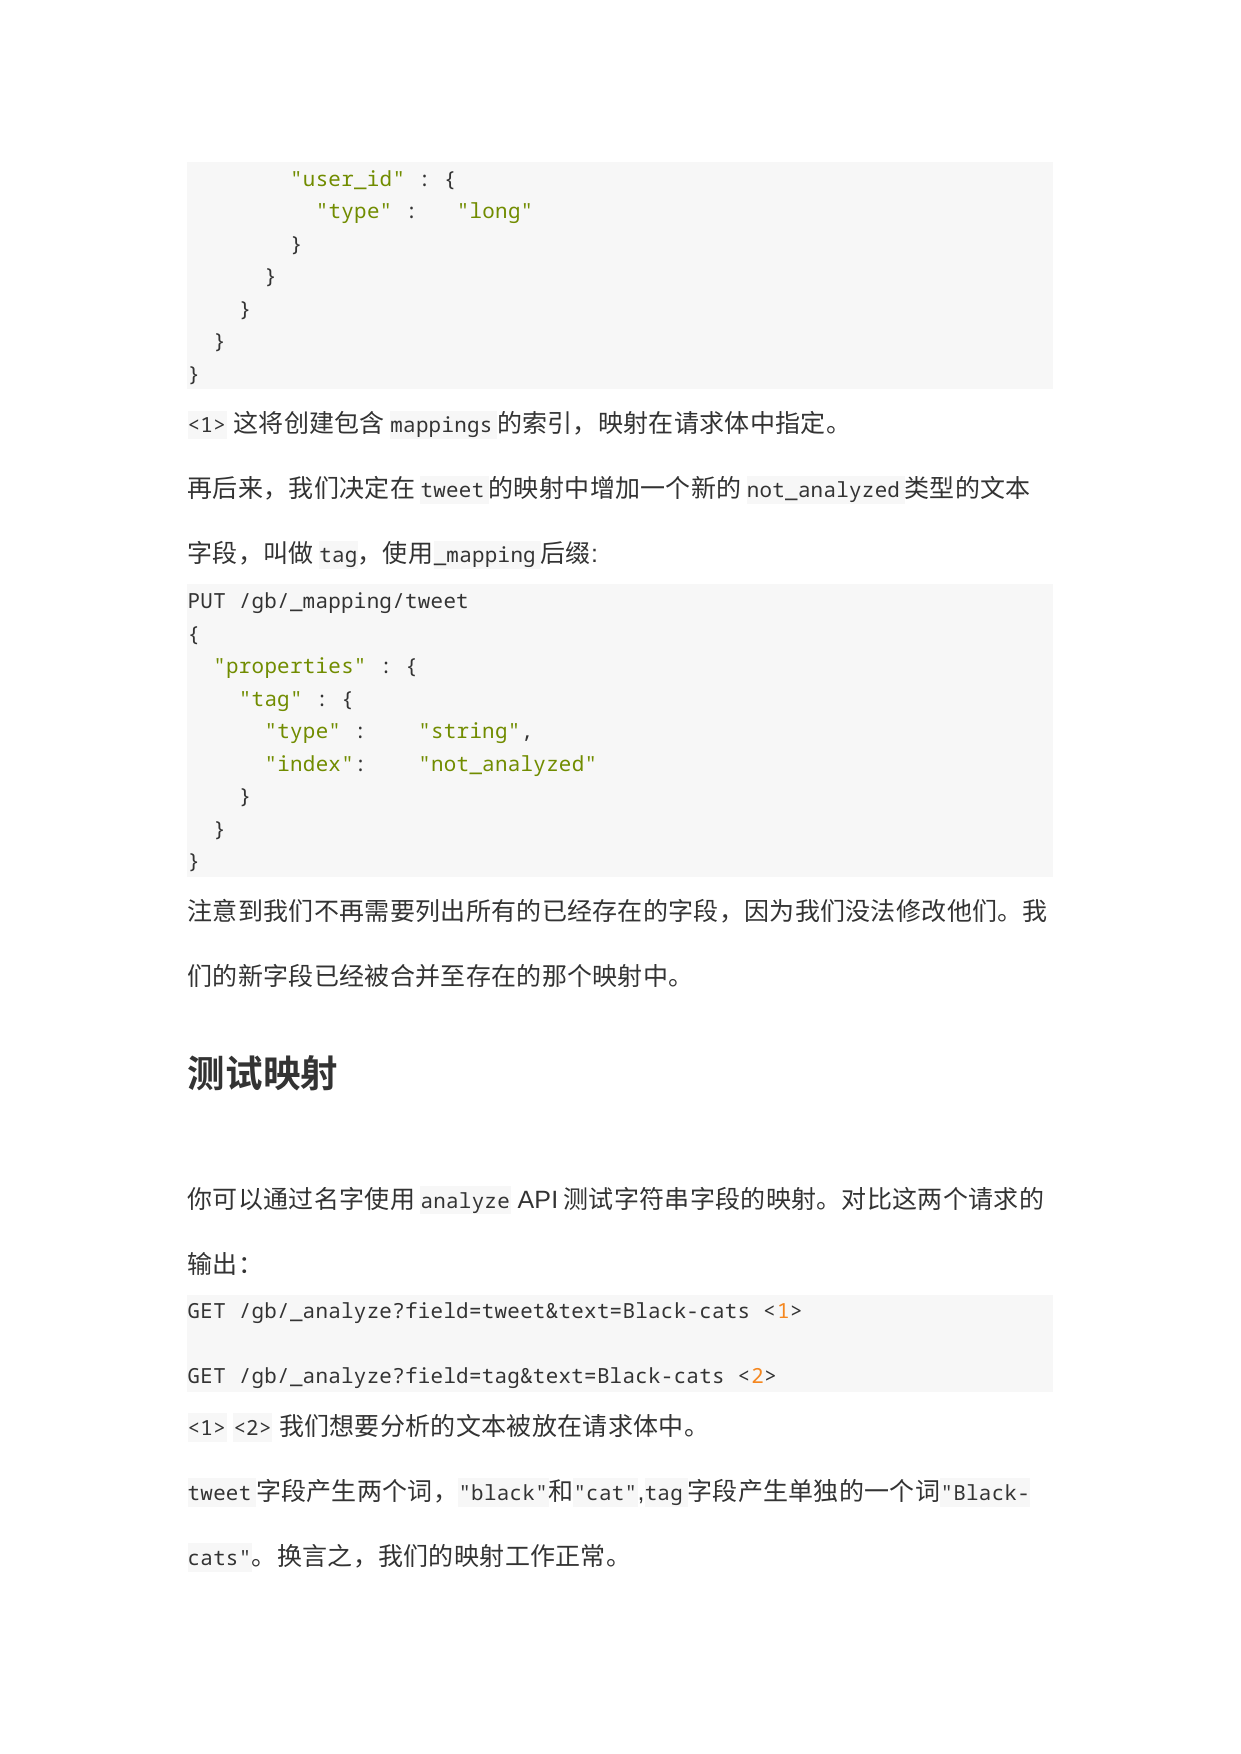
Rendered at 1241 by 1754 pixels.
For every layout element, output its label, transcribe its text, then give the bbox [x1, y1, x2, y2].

text } [187, 357, 1053, 389]
text "tag" : { [187, 682, 1053, 714]
text "type" : "string", [187, 714, 1053, 747]
text "user_id" : { [187, 162, 1053, 194]
text } [187, 227, 1053, 259]
text GET /gb/_analyze?field=tag&text=Black-cats <2> [187, 1360, 1053, 1392]
text "properties" : { [187, 649, 1053, 682]
subtitle 测试映射 [187, 1039, 1053, 1104]
text <1> 这将创建包含mappings的索引，映射在请求体中指定。 [187, 389, 1053, 454]
text { [187, 617, 1053, 649]
text "index": "not_analyzed" [187, 747, 1053, 779]
text } [187, 779, 1053, 812]
text 再后来，我们决定在tweet的映射中增加一个新的not_analyzed类型的文本字段，叫做tag，使用_mapping后缀: [187, 454, 1053, 584]
text } [187, 844, 1053, 877]
text } [187, 259, 1053, 292]
text GET /gb/_analyze?field=tweet&text=Black-cats <1> [187, 1295, 1053, 1327]
text } [187, 324, 1053, 357]
text } [187, 292, 1053, 324]
text PUT /gb/_mapping/tweet [187, 584, 1053, 617]
text "type" : "long" [187, 194, 1053, 227]
text 注意到我们不再需要列出所有的已经存在的字段，因为我们没法修改他们。我们的新字段已经被合并至存在的那个映射中。 [187, 877, 1053, 1007]
text 你可以通过名字使用analyze API测试字符串字段的映射。对比这两个请求的输出： [187, 1165, 1053, 1295]
text tweet字段产生两个词，"black"和"cat",tag字段产生单独的一个词"Black-cats"。换言之，我们的映射工作正常。 [187, 1457, 1053, 1587]
text } [187, 812, 1053, 844]
text <1> <2> 我们想要分析的文本被放在请求体中。 [187, 1392, 1053, 1457]
